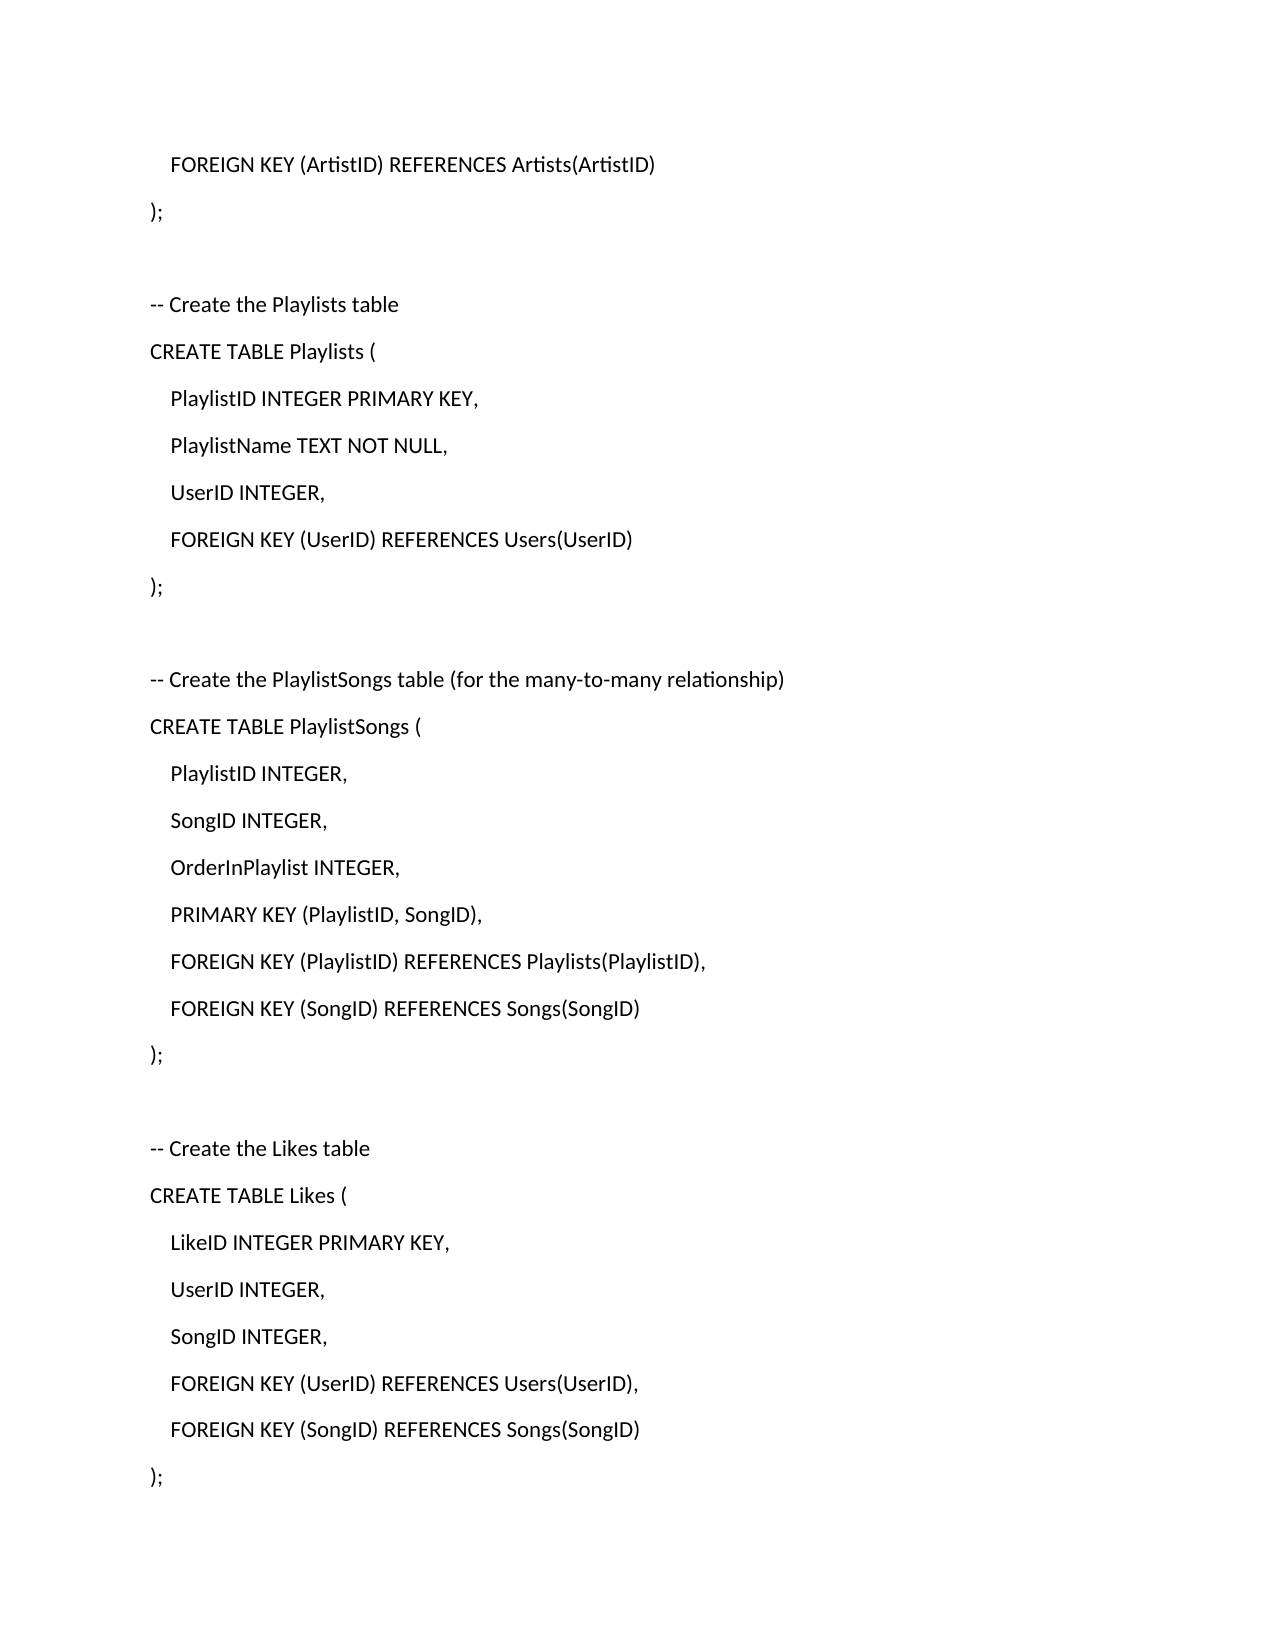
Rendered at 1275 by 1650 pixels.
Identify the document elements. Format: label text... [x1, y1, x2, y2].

text PlaylistID INTEGER, [150, 759, 1125, 787]
text FOREIGN KEY (UserID) REFERENCES Users(UserID), [150, 1369, 1125, 1397]
text SongID INTEGER, [150, 806, 1125, 834]
text -- Create the Playlists table [150, 291, 1125, 319]
text CREATE TABLE PlaylistSongs ( [150, 712, 1125, 741]
text FOREIGN KEY (SongID) REFERENCES Songs(SongID) [150, 1416, 1125, 1444]
text PRIMARY KEY (PlaylistID, SongID), [150, 900, 1125, 928]
text ); [150, 572, 1125, 600]
text -- Create the Likes table [150, 1134, 1125, 1162]
text PlaylistName TEXT NOT NULL, [150, 431, 1125, 459]
text FOREIGN KEY (SongID) REFERENCES Songs(SongID) [150, 994, 1125, 1022]
text UserID INTEGER, [150, 478, 1125, 506]
text LikeID INTEGER PRIMARY KEY, [150, 1228, 1125, 1256]
text ); [150, 1462, 1125, 1491]
text FOREIGN KEY (PlaylistID) REFERENCES Playlists(PlaylistID), [150, 947, 1125, 975]
text SongID INTEGER, [150, 1322, 1125, 1350]
text FOREIGN KEY (UserID) REFERENCES Users(UserID) [150, 525, 1125, 553]
text FOREIGN KEY (ArtistID) REFERENCES Artists(ArtistID) [150, 150, 1125, 178]
text -- Create the PlaylistSongs table (for the many-to-many relationship) [150, 666, 1125, 694]
text ); [150, 1041, 1125, 1069]
text PlaylistID INTEGER PRIMARY KEY, [150, 384, 1125, 412]
text CREATE TABLE Playlists ( [150, 337, 1125, 366]
text OrderInPlaylist INTEGER, [150, 853, 1125, 881]
text UserID INTEGER, [150, 1275, 1125, 1303]
text CREATE TABLE Likes ( [150, 1181, 1125, 1209]
text ); [150, 197, 1125, 225]
